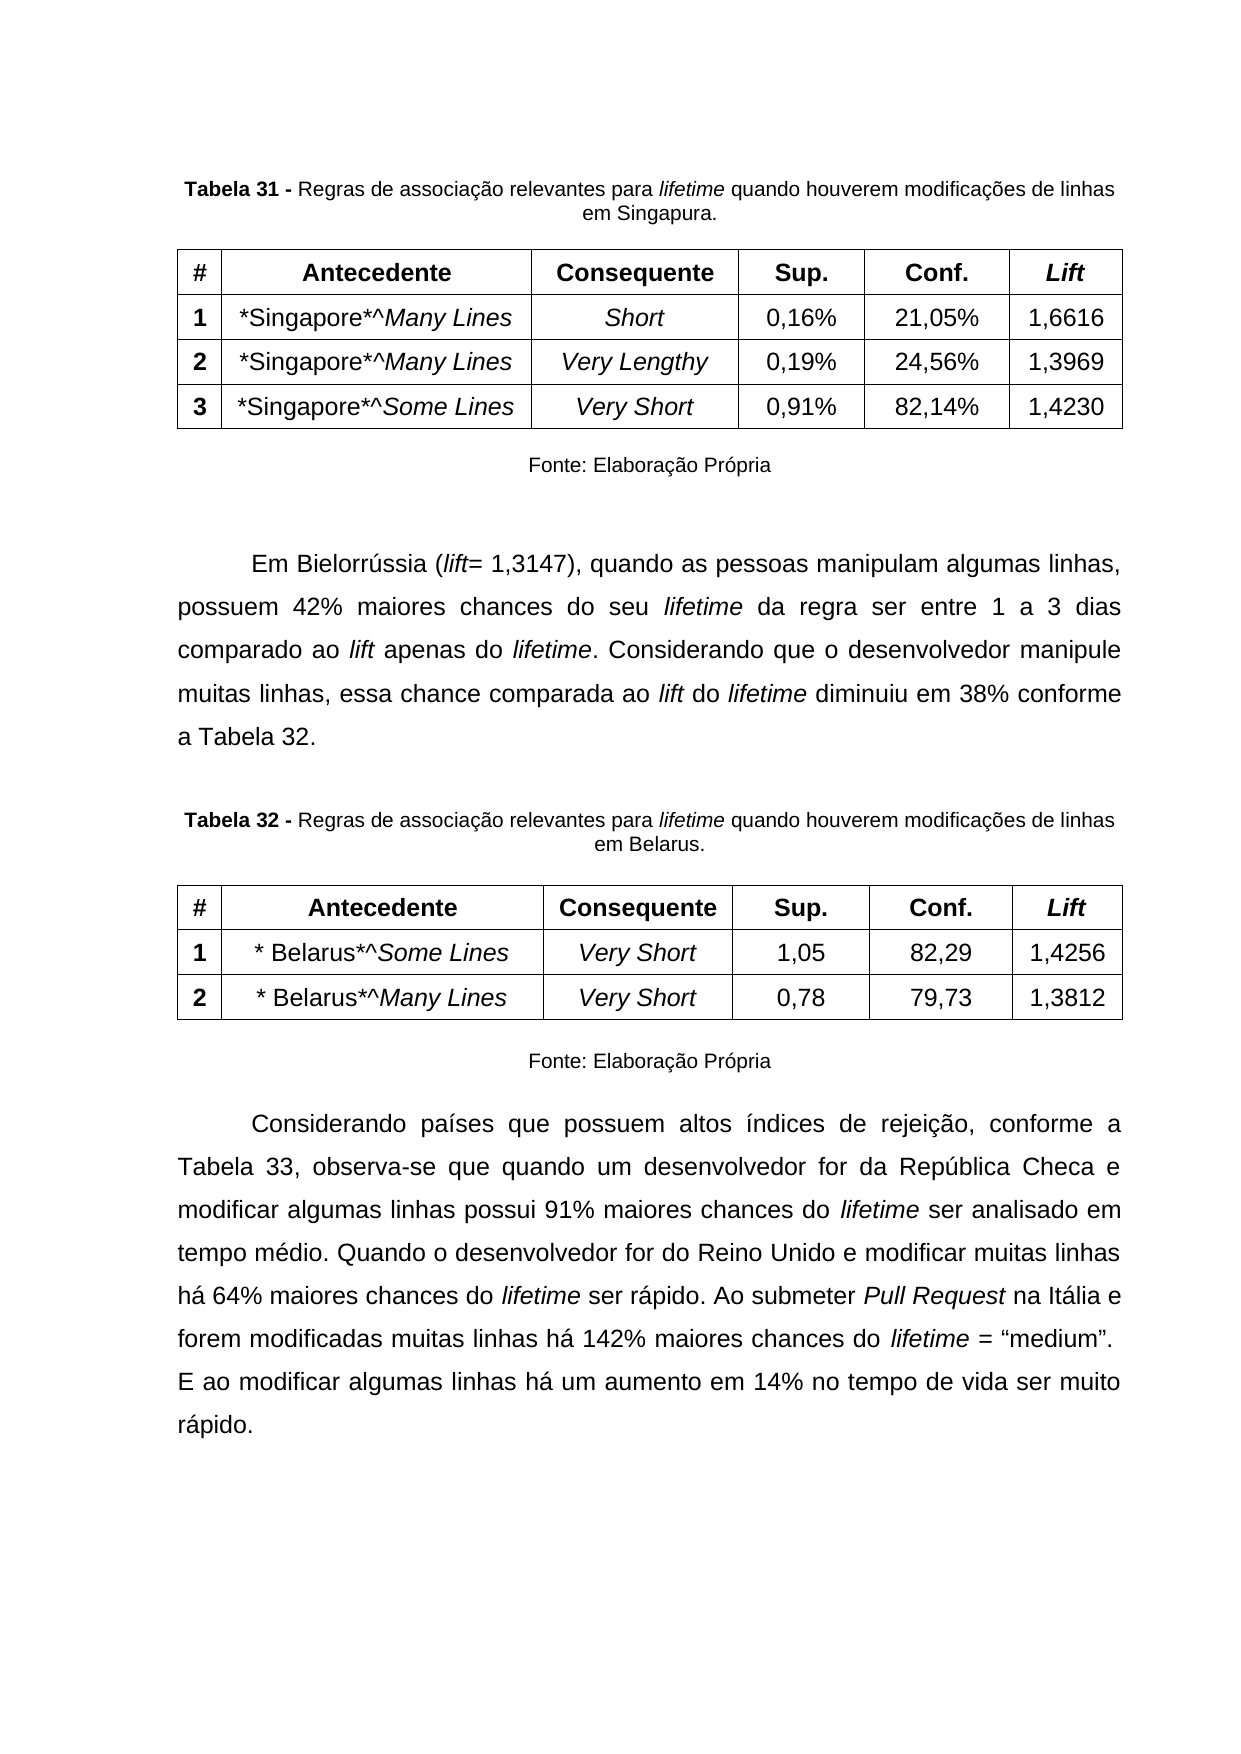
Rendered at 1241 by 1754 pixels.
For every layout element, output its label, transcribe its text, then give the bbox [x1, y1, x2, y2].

table_cell 1,3969 [1010, 340, 1122, 383]
table_cell Very Short [544, 930, 732, 974]
table_header Lift [1010, 250, 1122, 294]
table_cell 1,05 [733, 930, 869, 974]
table_cell 3 [178, 385, 221, 428]
table_cell Very Lengthy [532, 340, 738, 383]
text Tabela 32 - Regras de associação relevantes para lifetime quando houverem modificações de linhas em Belarus. [177, 808, 1122, 856]
table_header Sup. [733, 886, 869, 929]
table_cell *Singapore*^Some Lines [222, 385, 531, 428]
table_cell 2 [178, 340, 221, 383]
table_cell 21,05% [865, 295, 1009, 339]
table_cell *Singapore*^Many Lines [222, 340, 531, 383]
table_cell 82,14% [865, 385, 1009, 428]
table_cell 24,56% [865, 340, 1009, 383]
table_cell 0,16% [739, 295, 864, 339]
table_cell 1,6616 [1010, 295, 1122, 339]
text Tabela 31 - Regras de associação relevantes para lifetime quando houverem modificações de linhas em Singapura. [177, 177, 1122, 225]
table_cell Short [532, 295, 738, 339]
table_cell 1,4230 [1010, 385, 1122, 428]
table_cell 79,73 [870, 975, 1012, 1019]
table_cell 1,3812 [1013, 975, 1122, 1019]
table_cell 1 [178, 930, 221, 974]
table_cell * Belarus*^Many Lines [222, 975, 543, 1019]
table_header # [178, 250, 221, 294]
text Considerando países que possuem altos índices de rejeição, conforme a Tabela 33, observa-se que quando um desenvolvedor for da República Checa e modificar algumas linhas possui 91% maiores chances do lifetime ser analisado em tempo médio. Quando o desenvolvedor for do Reino Unido e modificar muitas linhas há 64% maiores chances do lifetime ser rápido. Ao submeter Pull Request na Itália e forem modificadas muitas linhas há 142% maiores chances do lifetime = “medium”. E ao modificar algumas linhas há um aumento em 14% no tempo de vida ser muito rápido. [177, 1109, 1122, 1439]
table_header Conf. [870, 886, 1012, 929]
text Fonte: Elaboração Própria [177, 453, 1122, 477]
table_cell Very Short [544, 975, 732, 1019]
table_cell *Singapore*^Many Lines [222, 295, 531, 339]
table_header # [178, 886, 221, 929]
table_cell Very Short [532, 385, 738, 428]
table_cell 2 [178, 975, 221, 1019]
table_header Lift [1013, 886, 1122, 929]
table_cell 0,78 [733, 975, 869, 1019]
table_cell 1,4256 [1013, 930, 1122, 974]
table_cell 82,29 [870, 930, 1012, 974]
table_header Antecedente [222, 886, 543, 929]
table_header Consequente [544, 886, 732, 929]
table_cell 0,19% [739, 340, 864, 383]
text Em Bielorrússia (lift= 1,3147), quando as pessoas manipulam algumas linhas, possuem 42% maiores chances do seu lifetime da regra ser entre 1 a 3 dias comparado ao lift apenas do lifetime. Considerando que o desenvolvedor manipule muitas linhas, essa chance comparada ao lift do lifetime diminuiu em 38% conforme a Tabela 32. [177, 549, 1122, 750]
table_header Consequente [532, 250, 738, 294]
text Fonte: Elaboração Própria [177, 1049, 1122, 1073]
table_cell 0,91% [739, 385, 864, 428]
table_cell * Belarus*^Some Lines [222, 930, 543, 974]
table_header Antecedente [222, 250, 531, 294]
table_cell 1 [178, 295, 221, 339]
table_header Conf. [865, 250, 1009, 294]
table_header Sup. [739, 250, 864, 294]
